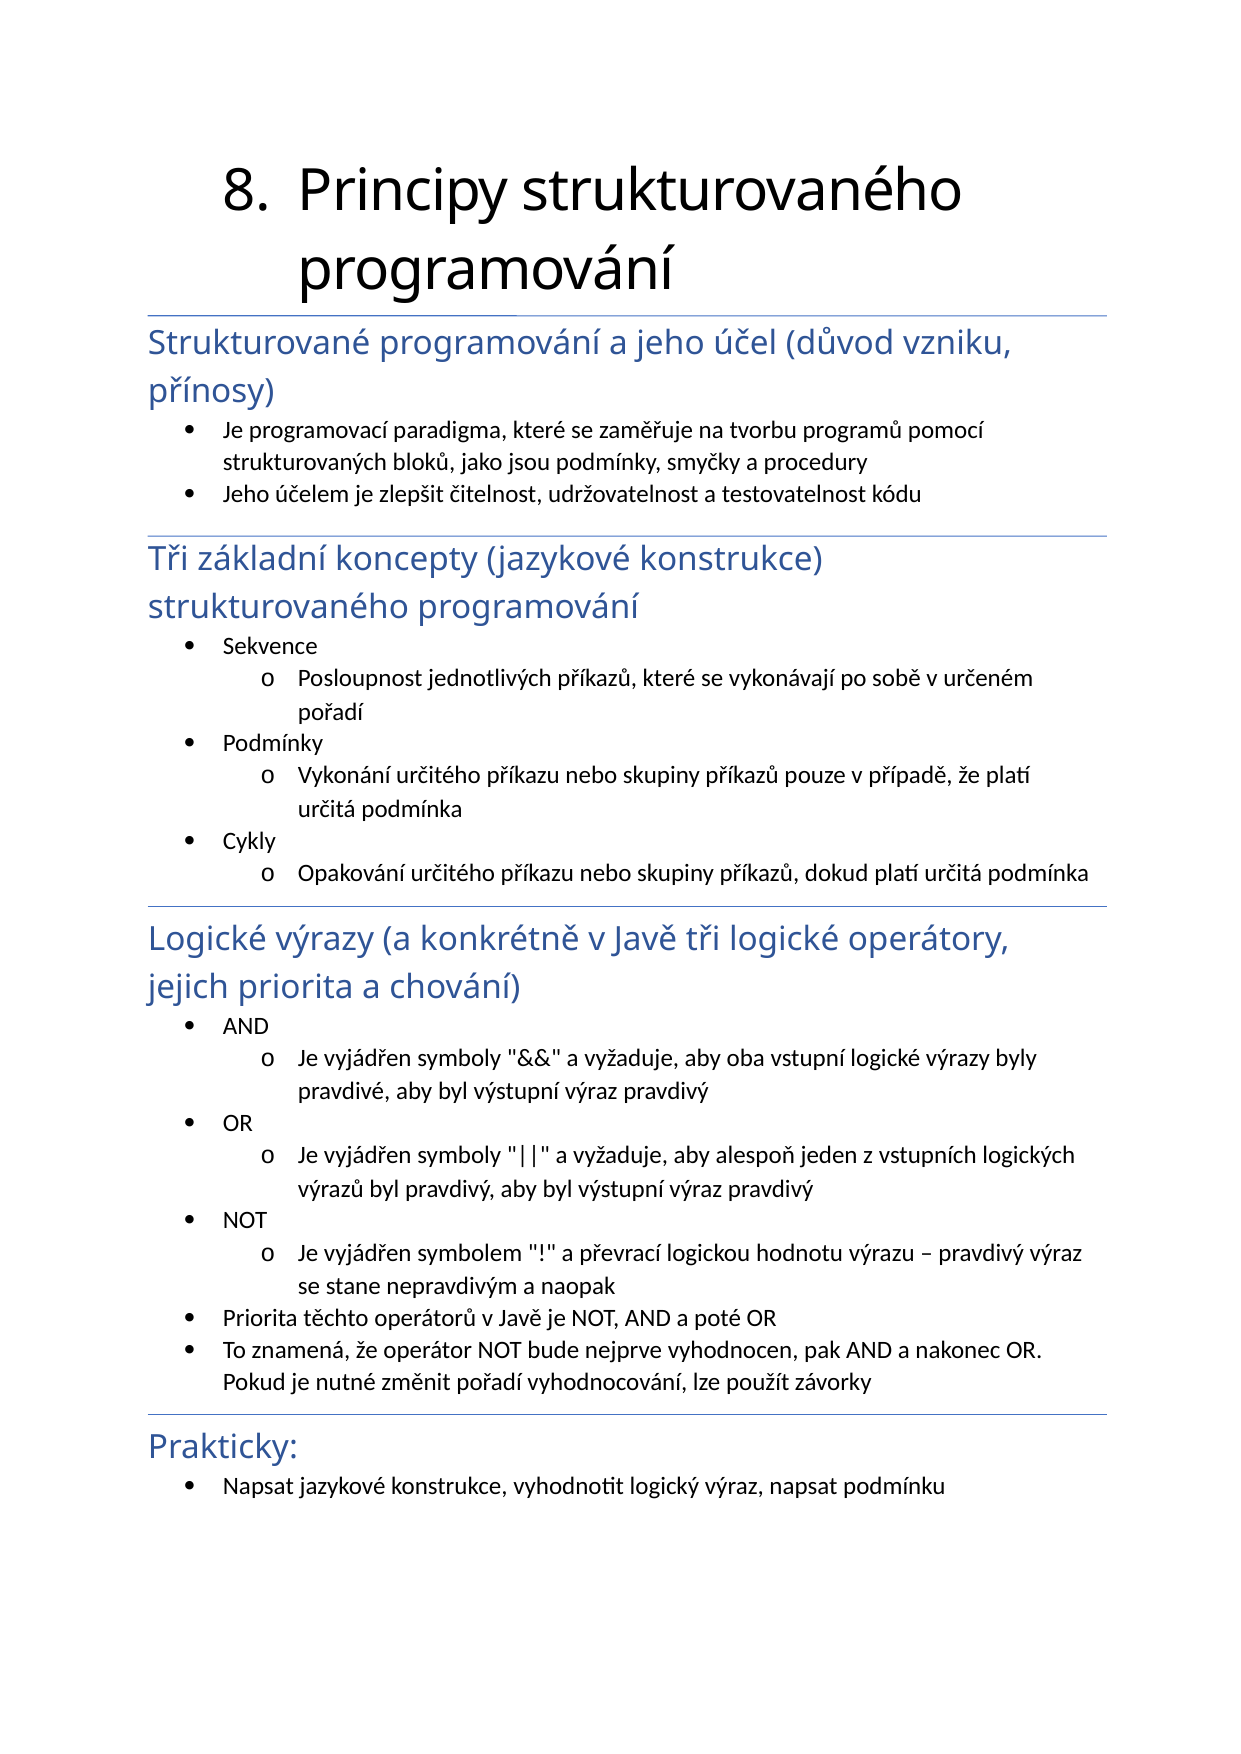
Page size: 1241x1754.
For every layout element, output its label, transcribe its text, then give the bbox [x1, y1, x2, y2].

subtitle Strukturované programování a jeho účel (důvod vzniku, přínosy) [148, 319, 1093, 412]
list Opakování určitého příkazu nebo skupiny příkazů, dokud platí určitá podmínka [260, 857, 1093, 888]
title Principy strukturovaného programování [223, 148, 1093, 307]
list Sekvence [185, 630, 1093, 661]
list Napsat jazykové konstrukce, vyhodnotit logický výraz, napsat podmínku [185, 1470, 1093, 1501]
list Vykonání určitého příkazu nebo skupiny příkazů pouze v případě, že platí určitá podmínka [260, 759, 1093, 823]
list Je vyjádřen symbolem "!" a převrací logickou hodnotu výrazu – pravdivý výraz se stane nepravdivým a naopak [260, 1237, 1093, 1300]
list Priorita těchto operátorů v Javě je NOT, AND a poté OR [185, 1302, 1093, 1332]
subtitle Prakticky: [148, 1423, 1093, 1468]
list Podmínky [185, 728, 1093, 758]
list Cykly [185, 825, 1093, 855]
subtitle Tři základní koncepty (jazykové konstrukce) strukturovaného programování [148, 537, 1093, 628]
list To znamená, že operátor NOT bude nejprve vyhodnocen, pak AND a nakonec OR. Pokud je nutné změnit pořadí vyhodnocování, lze použít závorky [185, 1334, 1093, 1396]
list AND [185, 1010, 1093, 1041]
subtitle Logické výrazy (a konkrétně v Javě tři logické operátory, jejich priorita a chování) [148, 915, 1093, 1008]
list Jeho účelem je zlepšit čitelnost, udržovatelnost a testovatelnost kódu [185, 478, 1093, 509]
list NOT [185, 1205, 1093, 1235]
list Je programovací paradigma, které se zaměřuje na tvorbu programů pomocí strukturovaných bloků, jako jsou podmínky, smyčky a procedury [185, 414, 1093, 477]
list Je vyjádřen symboly "||" a vyžaduje, aby alespoň jeden z vstupních logických výrazů byl pravdivý, aby byl výstupní výraz pravdivý [260, 1139, 1093, 1203]
list Je vyjádřen symboly "&&" a vyžaduje, aby oba vstupní logické výrazy byly pravdivé, aby byl výstupní výraz pravdivý [260, 1042, 1093, 1106]
list OR [185, 1107, 1093, 1138]
list Posloupnost jednotlivých příkazů, které se vykonávají po sobě v určeném pořadí [260, 662, 1093, 726]
